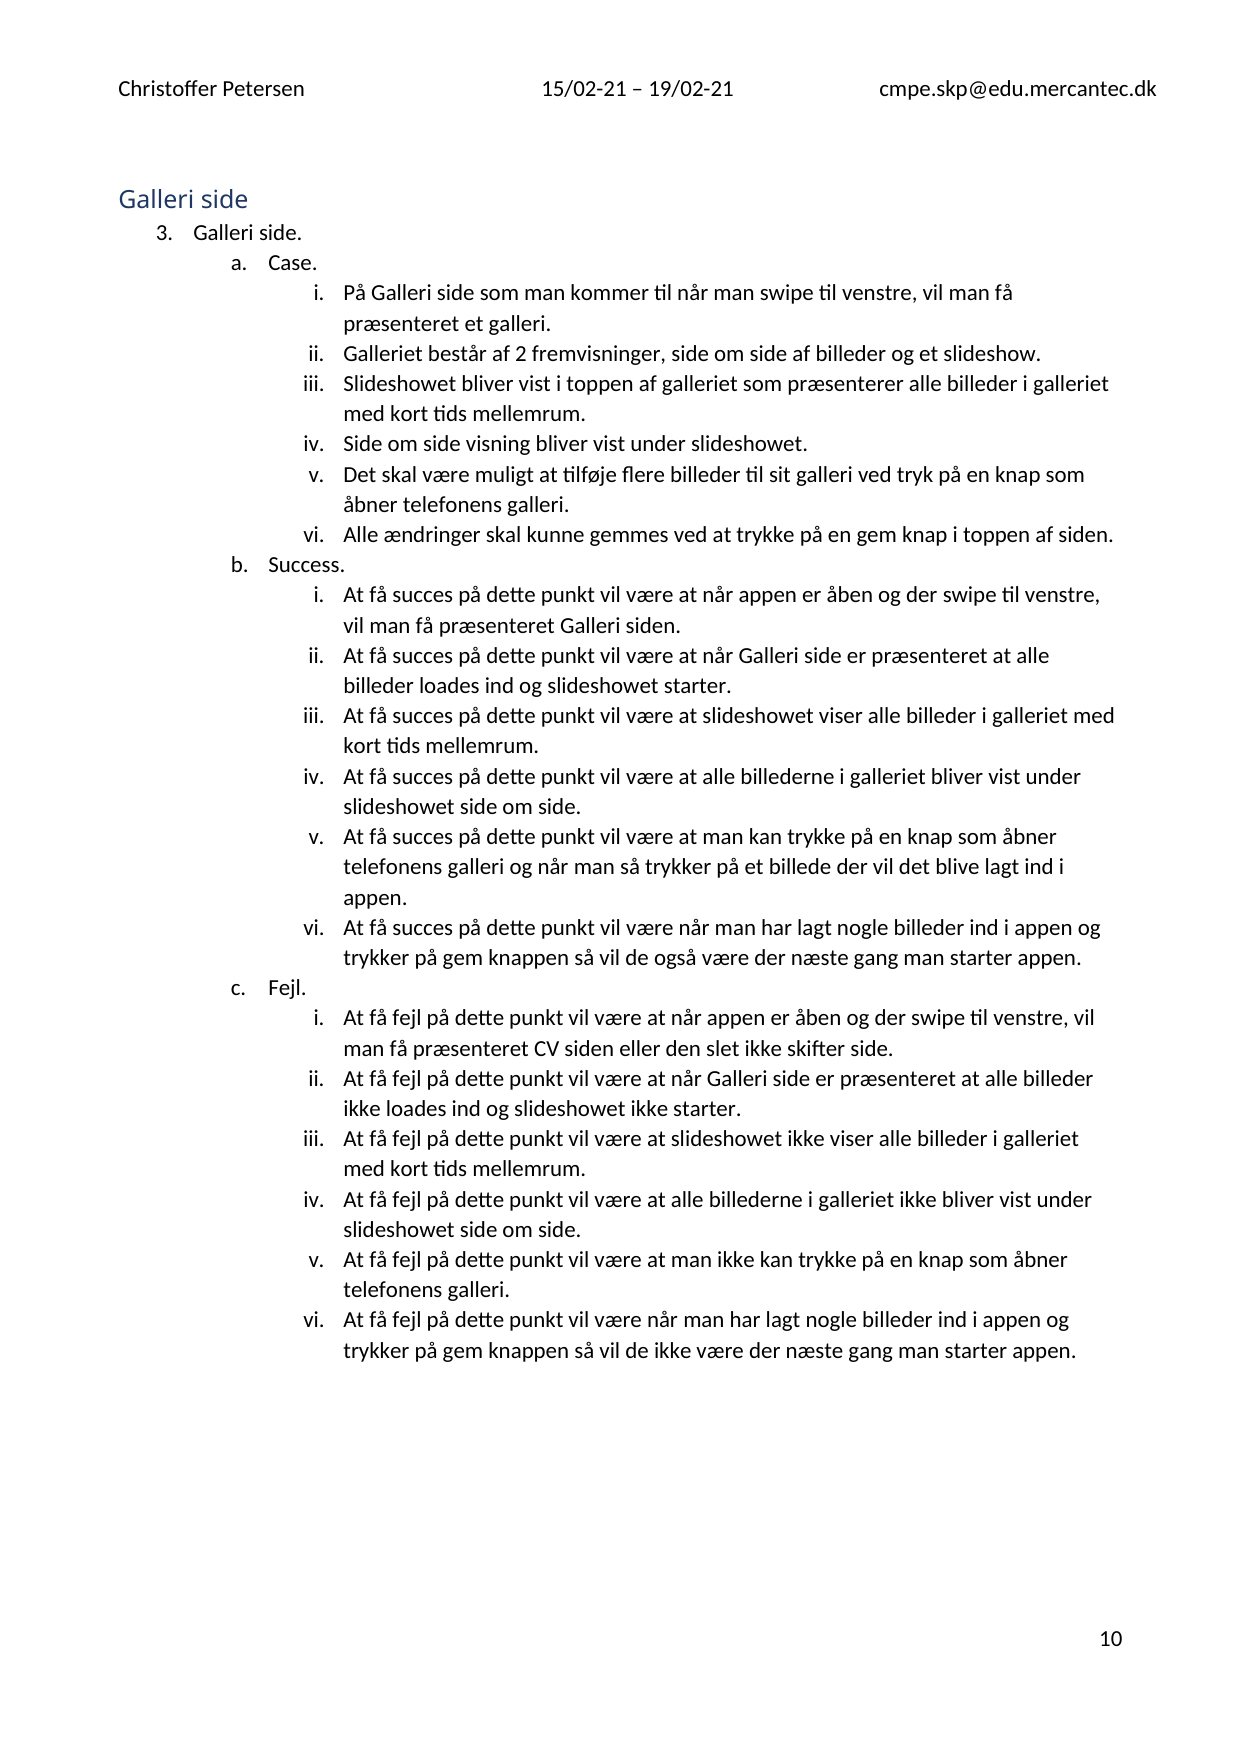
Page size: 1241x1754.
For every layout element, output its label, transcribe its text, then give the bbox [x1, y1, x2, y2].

list På Galleri side som man kommer til når man swipe til venstre, vil man få præsenteret et galleri. [324, 278, 1122, 337]
list At få fejl på dette punkt vil være når man har lagt nogle billeder ind i appen og trykker på gem knappen så vil de ikke være der næste gang man starter appen. [324, 1306, 1122, 1364]
list At få succes på dette punkt vil være at man kan trykke på en knap som åbner telefonens galleri og når man så trykker på et billede der vil det blive lagt ind i appen. [324, 822, 1122, 911]
list Side om side visning bliver vist under slideshowet. [324, 429, 1122, 458]
list At få fejl på dette punkt vil være at man ikke kan trykke på en knap som åbner telefonens galleri. [324, 1245, 1122, 1303]
list At få succes på dette punkt vil være at når Galleri side er præsenteret at alle billeder loades ind og slideshowet starter. [324, 641, 1122, 699]
list At få fejl på dette punkt vil være at slideshowet ikke viser alle billeder i galleriet med kort tids mellemrum. [324, 1124, 1122, 1183]
list At få fejl på dette punkt vil være at når appen er åben og der swipe til venstre, vil man få præsenteret CV siden eller den slet ikke skifter side. [324, 1003, 1122, 1062]
subtitle Galleri side [118, 181, 1122, 215]
list Slideshowet bliver vist i toppen af galleriet som præsenterer alle billeder i galleriet med kort tids mellemrum. [324, 369, 1122, 427]
list At få succes på dette punkt vil være når man har lagt nogle billeder ind i appen og trykker på gem knappen så vil de også være der næste gang man starter appen. [324, 913, 1122, 971]
list Case. [231, 248, 1122, 276]
list Galleri side. [156, 218, 1122, 246]
list Galleriet består af 2 fremvisninger, side om side af billeder og et slideshow. [324, 339, 1122, 367]
list At få succes på dette punkt vil være at alle billederne i galleriet bliver vist under slideshowet side om side. [324, 762, 1122, 820]
list Fejl. [231, 973, 1122, 1001]
list At få fejl på dette punkt vil være at alle billederne i galleriet ikke bliver vist under slideshowet side om side. [324, 1185, 1122, 1243]
list Det skal være muligt at tilføje flere billeder til sit galleri ved tryk på en knap som åbner telefonens galleri. [324, 460, 1122, 518]
list At få succes på dette punkt vil være at når appen er åben og der swipe til venstre, vil man få præsenteret Galleri siden. [324, 581, 1122, 639]
list Success. [231, 550, 1122, 578]
list At få succes på dette punkt vil være at slideshowet viser alle billeder i galleriet med kort tids mellemrum. [324, 701, 1122, 760]
list At få fejl på dette punkt vil være at når Galleri side er præsenteret at alle billeder ikke loades ind og slideshowet ikke starter. [324, 1064, 1122, 1122]
list Alle ændringer skal kunne gemmes ved at trykke på en gem knap i toppen af siden. [324, 520, 1122, 548]
